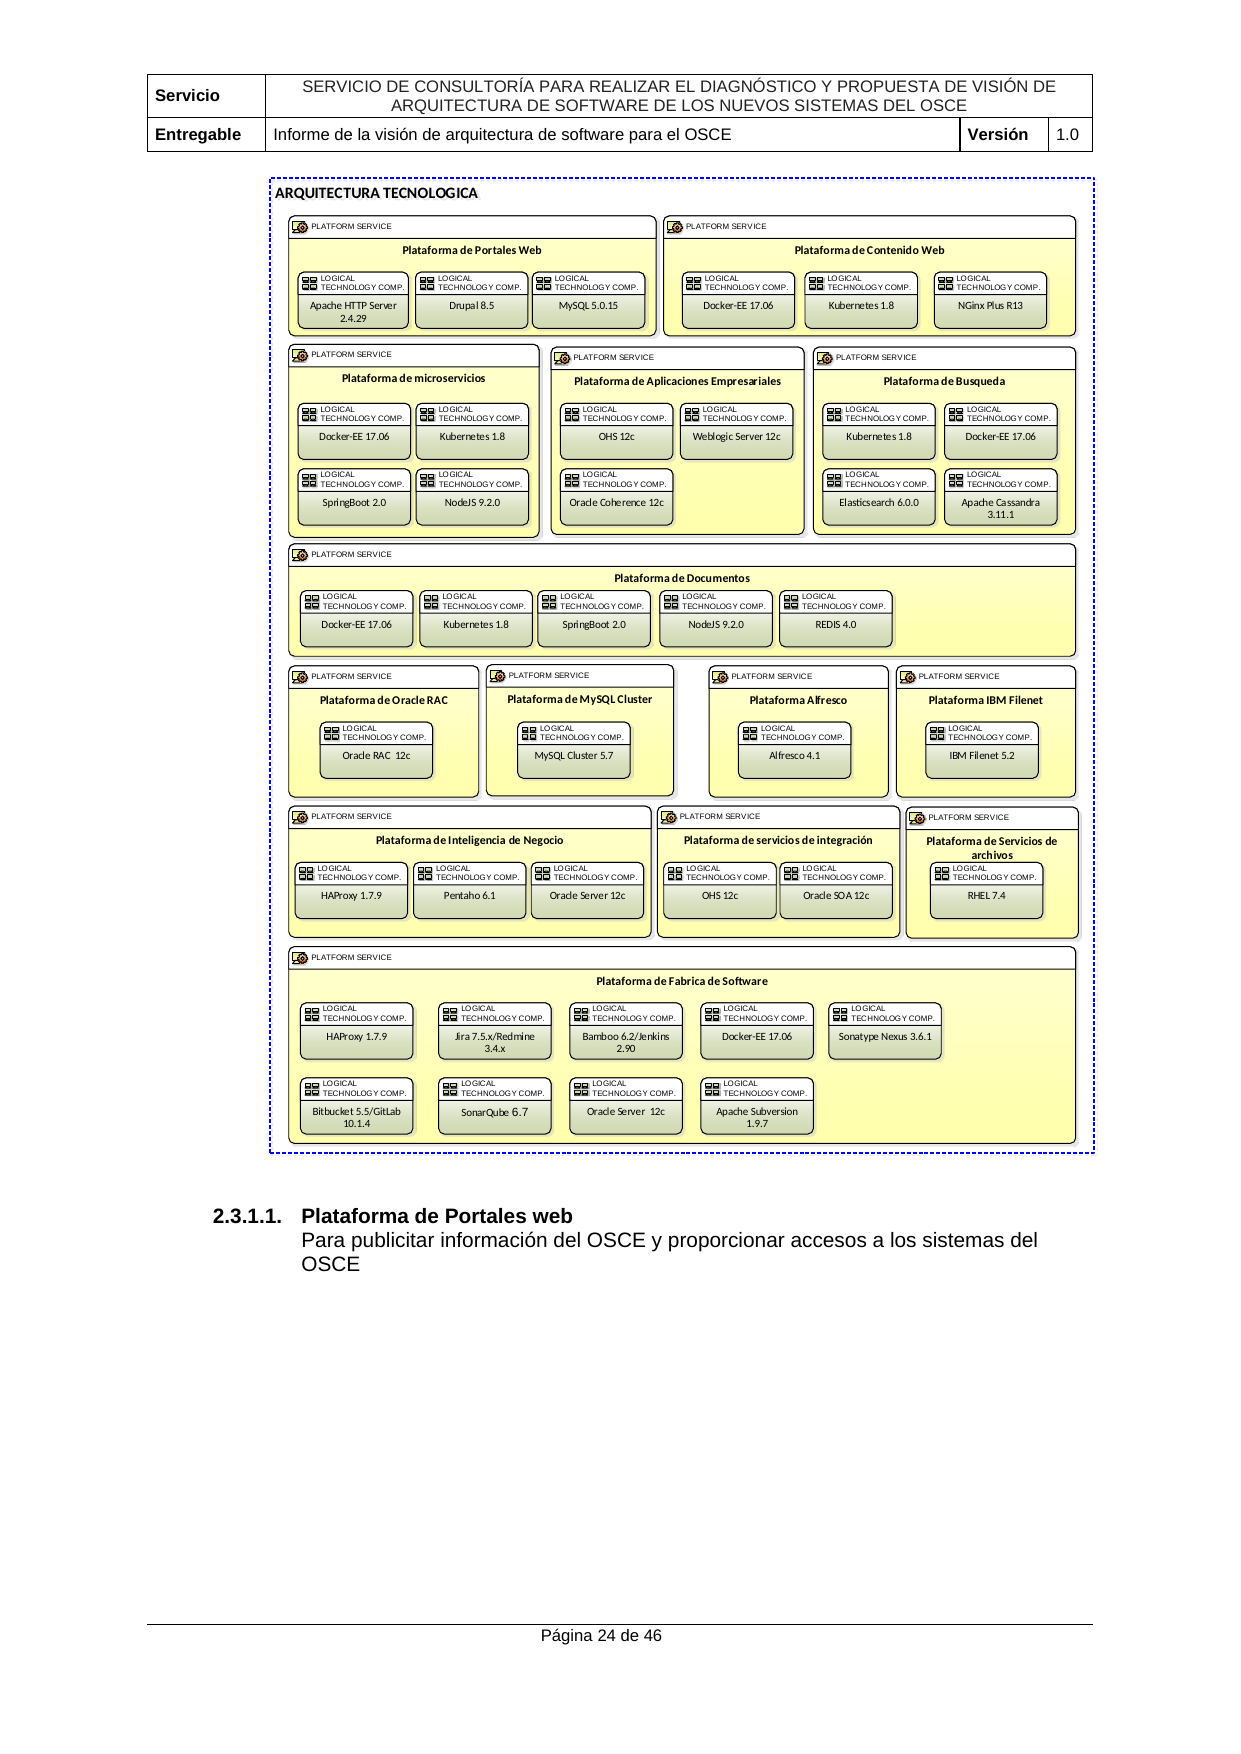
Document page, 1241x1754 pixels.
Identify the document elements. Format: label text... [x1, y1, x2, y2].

list Plataforma de Portales web [213, 1203, 1092, 1227]
list Para publicitar información del OSCE y proporcionar accesos a los sistemas del OSCE [301, 1227, 1092, 1275]
